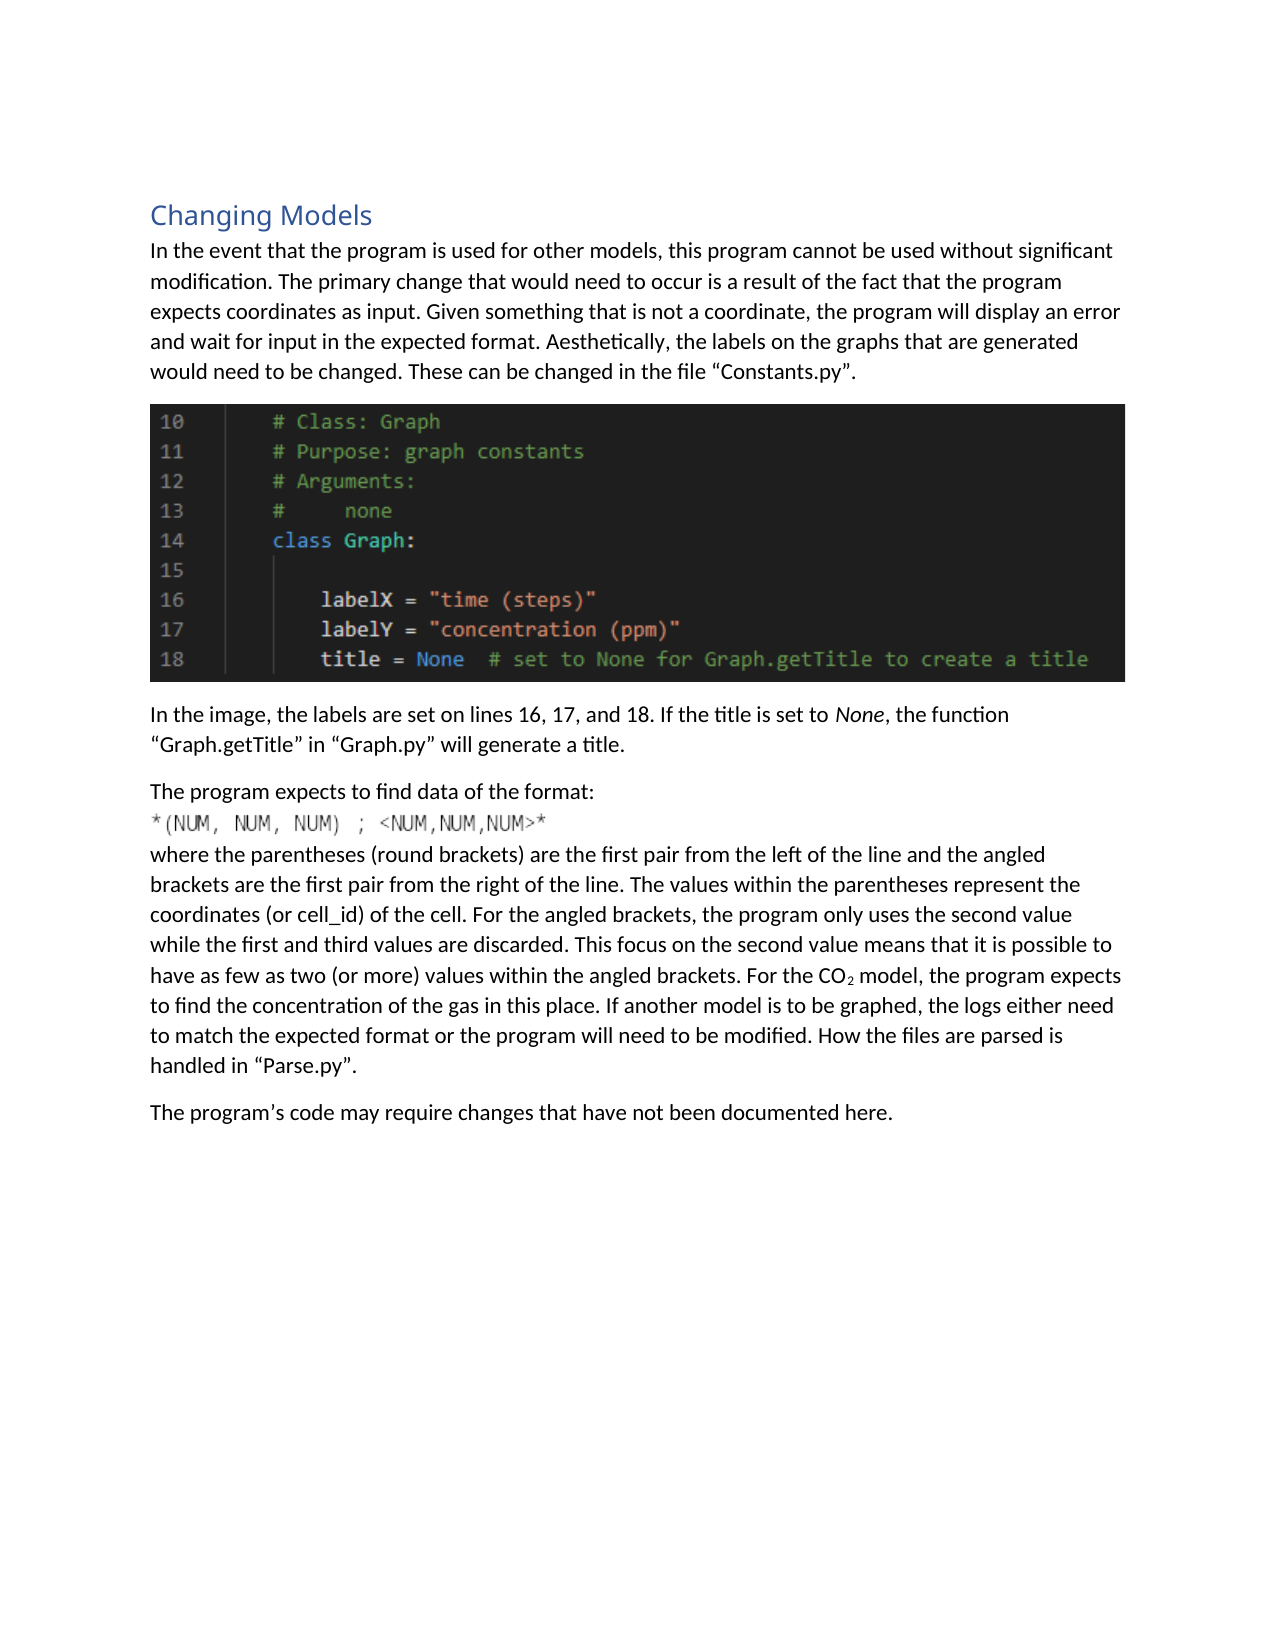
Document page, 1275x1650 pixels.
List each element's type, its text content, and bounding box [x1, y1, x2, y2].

text The program expects to find data of the format: [150, 777, 1125, 838]
text where the parentheses (round brackets) are the first pair from the left of the line and the angled brackets are the first pair from the right of the line. The values within the parentheses represent the coordinates (or cell_id) of the cell. For the angled brackets, the program only uses the second value while the first and third values are discarded. This focus on the second value means that it is possible to have as few as two (or more) values within the angled brackets. For the CO2 model, the program expects to find the concentration of the gas in this place. If another model is to be graphed, the logs either need to match the expected format or the program will need to be modified. How the files are parsed is handled in “Parse.py”. [150, 840, 1125, 1079]
subtitle Changing Models [150, 197, 1125, 234]
text In the event that the program is used for other models, this program cannot be used without significant modification. The primary change that would need to occur is a result of the fact that the program expects coordinates as input. Given something that is not a coordinate, the program will display an error and wait for input in the expected format. Aesthetically, the labels on the graphs that are generated would need to be changed. These can be changed in the file “Constants.py”. [150, 237, 1125, 386]
text The program’s code may require changes that have not been documented here. [150, 1098, 1125, 1126]
text In the image, the labels are set on lines 16, 17, and 18. If the title is set to None, the function “Graph.getTitle” in “Graph.py” will generate a title. [150, 700, 1125, 759]
picture [150, 404, 1125, 682]
